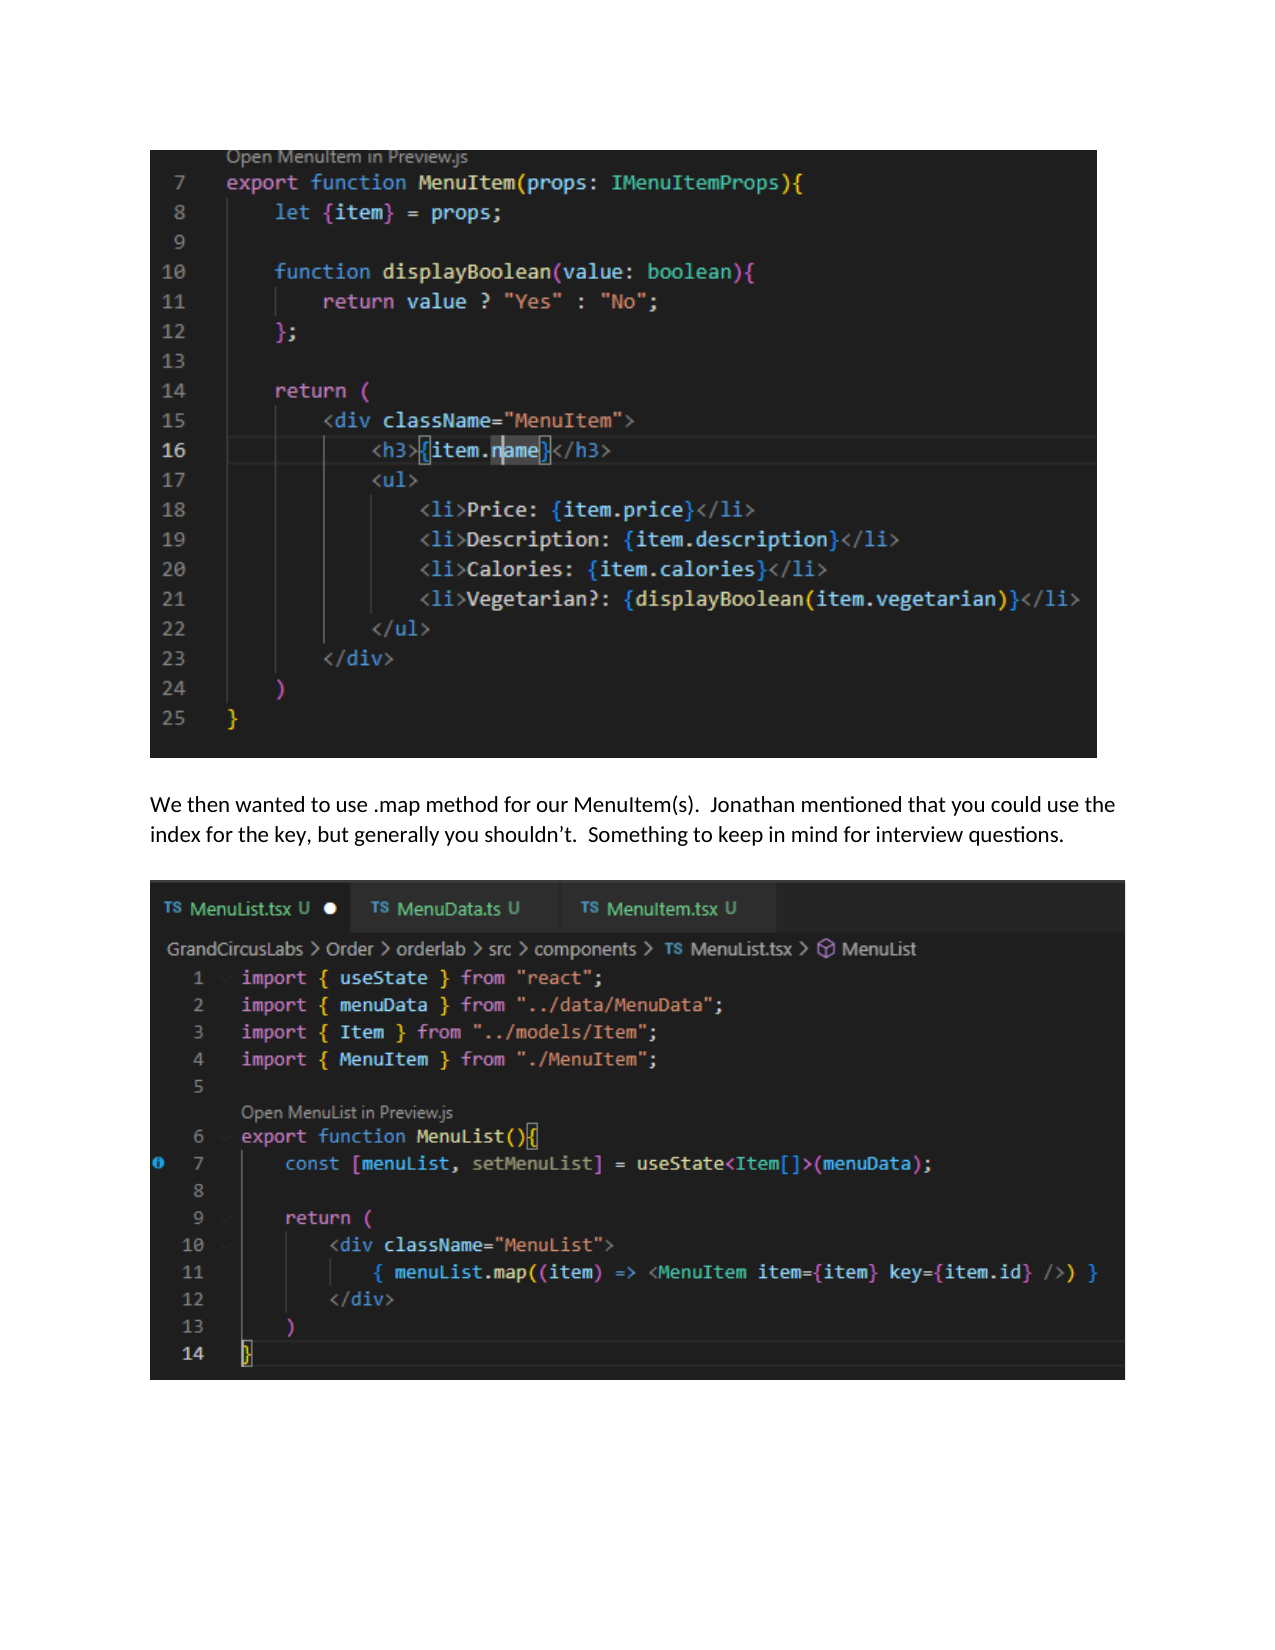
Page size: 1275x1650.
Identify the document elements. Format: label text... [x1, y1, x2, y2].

picture [150, 150, 1097, 758]
picture [150, 880, 1125, 1380]
text We then wanted to use .map method for our MenuItem(s). Jonathan mentioned that you could use the index for the key, but generally you shouldn’t. Something to keep in mind for interview questions. [150, 790, 1125, 848]
